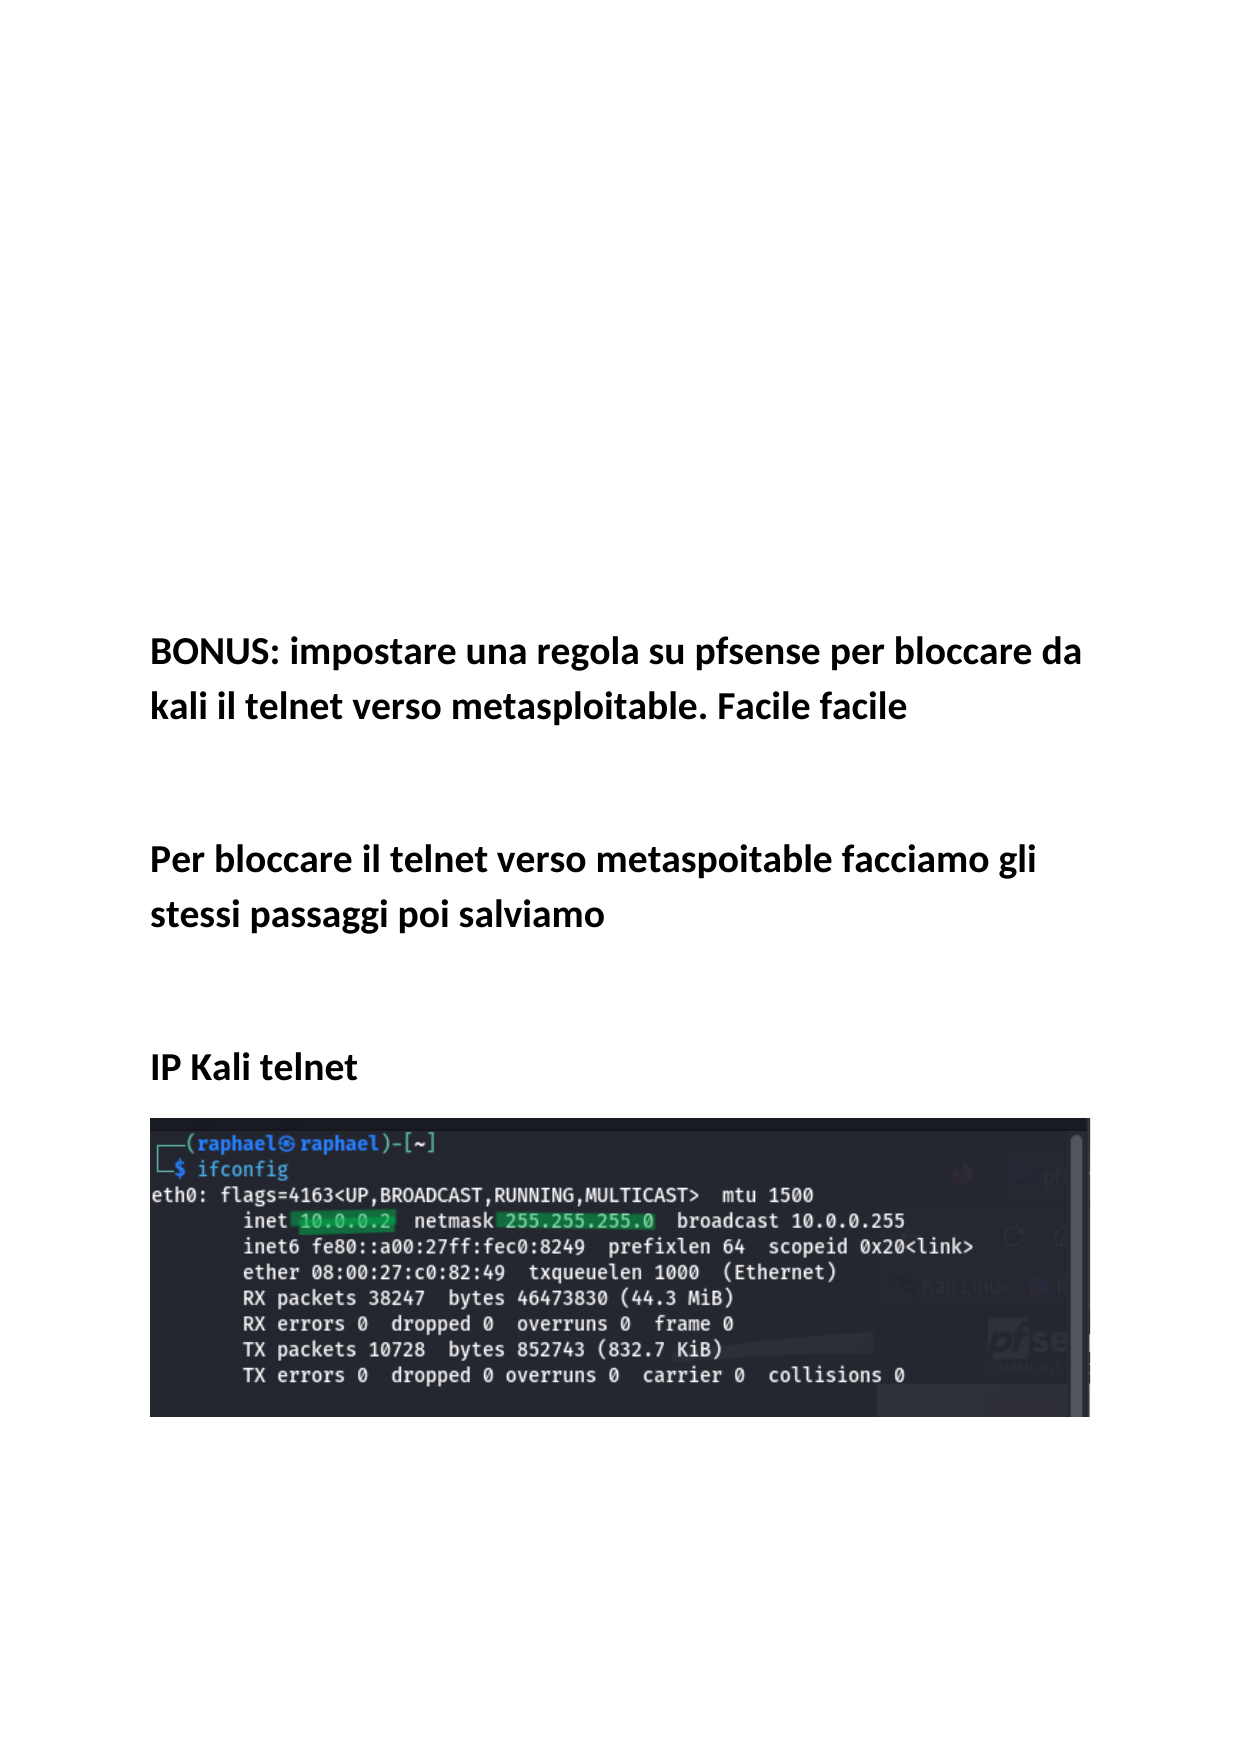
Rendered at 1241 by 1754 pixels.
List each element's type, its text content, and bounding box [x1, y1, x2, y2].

picture [150, 1118, 1091, 1417]
text BONUS: impostare una regola su pfsense per bloccare da kali il telnet verso metasploitable. Facile facile [150, 626, 1090, 729]
text Per bloccare il telnet verso metaspoitable facciamo gli stessi passaggi poi salviamo [150, 834, 1090, 938]
text IP Kali telnet [150, 1042, 1090, 1090]
